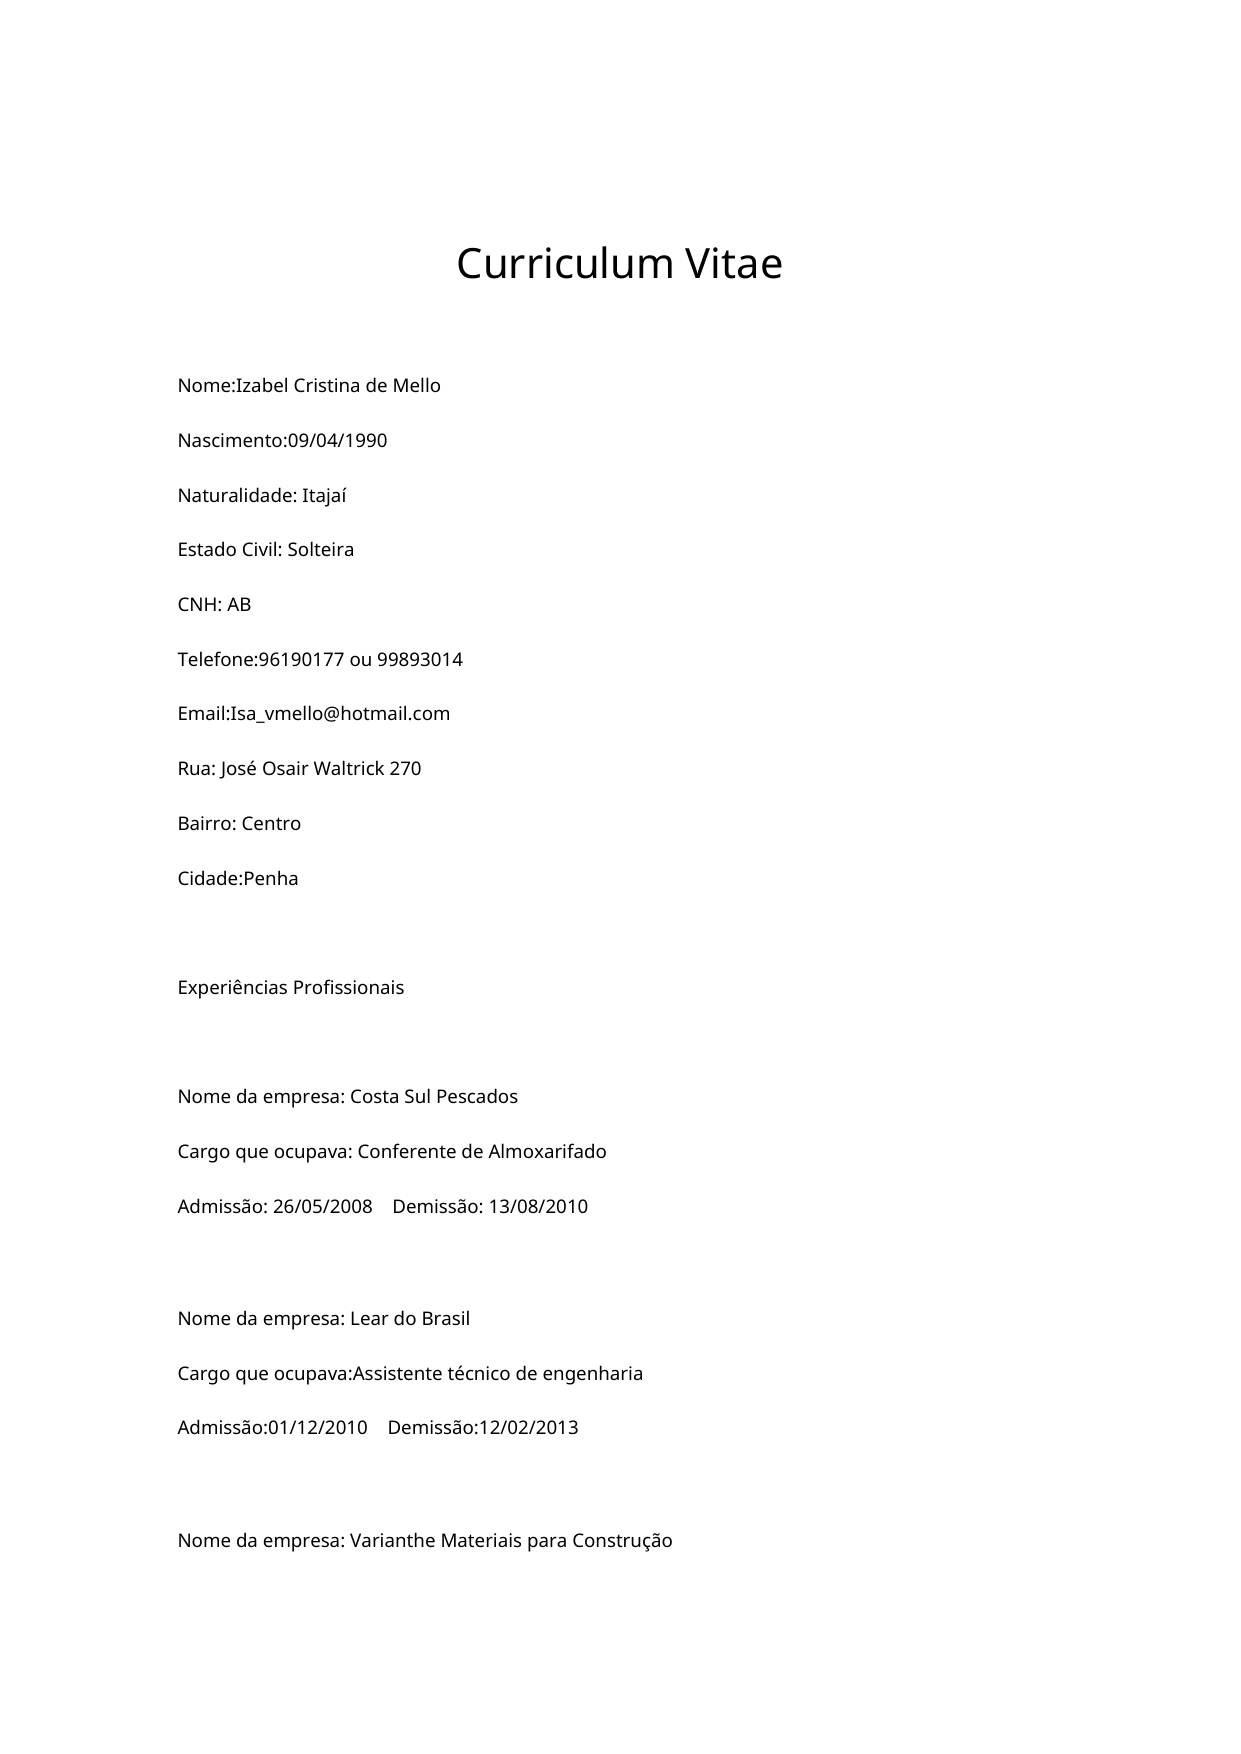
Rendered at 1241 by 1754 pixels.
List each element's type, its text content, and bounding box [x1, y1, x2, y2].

text Email:Isa_vmello@hotmail.com [177, 701, 1063, 726]
text Curriculum Vitae [177, 233, 1063, 290]
text Experiências Profissionais [177, 974, 1063, 1000]
text Admissão:01/12/2010 Demissão:12/02/2013 [177, 1414, 1063, 1440]
text CNH: AB [177, 591, 1063, 617]
text Cargo que ocupava:Assistente técnico de engenharia [177, 1360, 1063, 1385]
text Nome:Izabel Cristina de Mello [177, 373, 1063, 398]
text Rua: José Osair Waltrick 270 [177, 755, 1063, 781]
text Nome da empresa: Lear do Brasil [177, 1305, 1063, 1331]
text Estado Civil: Solteira [177, 537, 1063, 562]
text Nome da empresa: Varianthe Materiais para Construção [177, 1527, 1063, 1552]
text Telefone:96190177 ou 99893014 [177, 646, 1063, 672]
text Naturalidade: Itajaí [177, 482, 1063, 507]
text Bairro: Centro [177, 810, 1063, 836]
text Nome da empresa: Costa Sul Pescados [177, 1083, 1063, 1109]
text Admissão: 26/05/2008 Demissão: 13/08/2010 [177, 1193, 1063, 1218]
text Cargo que ocupava: Conferente de Almoxarifado [177, 1138, 1063, 1164]
text Cidade:Penha [177, 865, 1063, 890]
text Nascimento:09/04/1990 [177, 427, 1063, 453]
